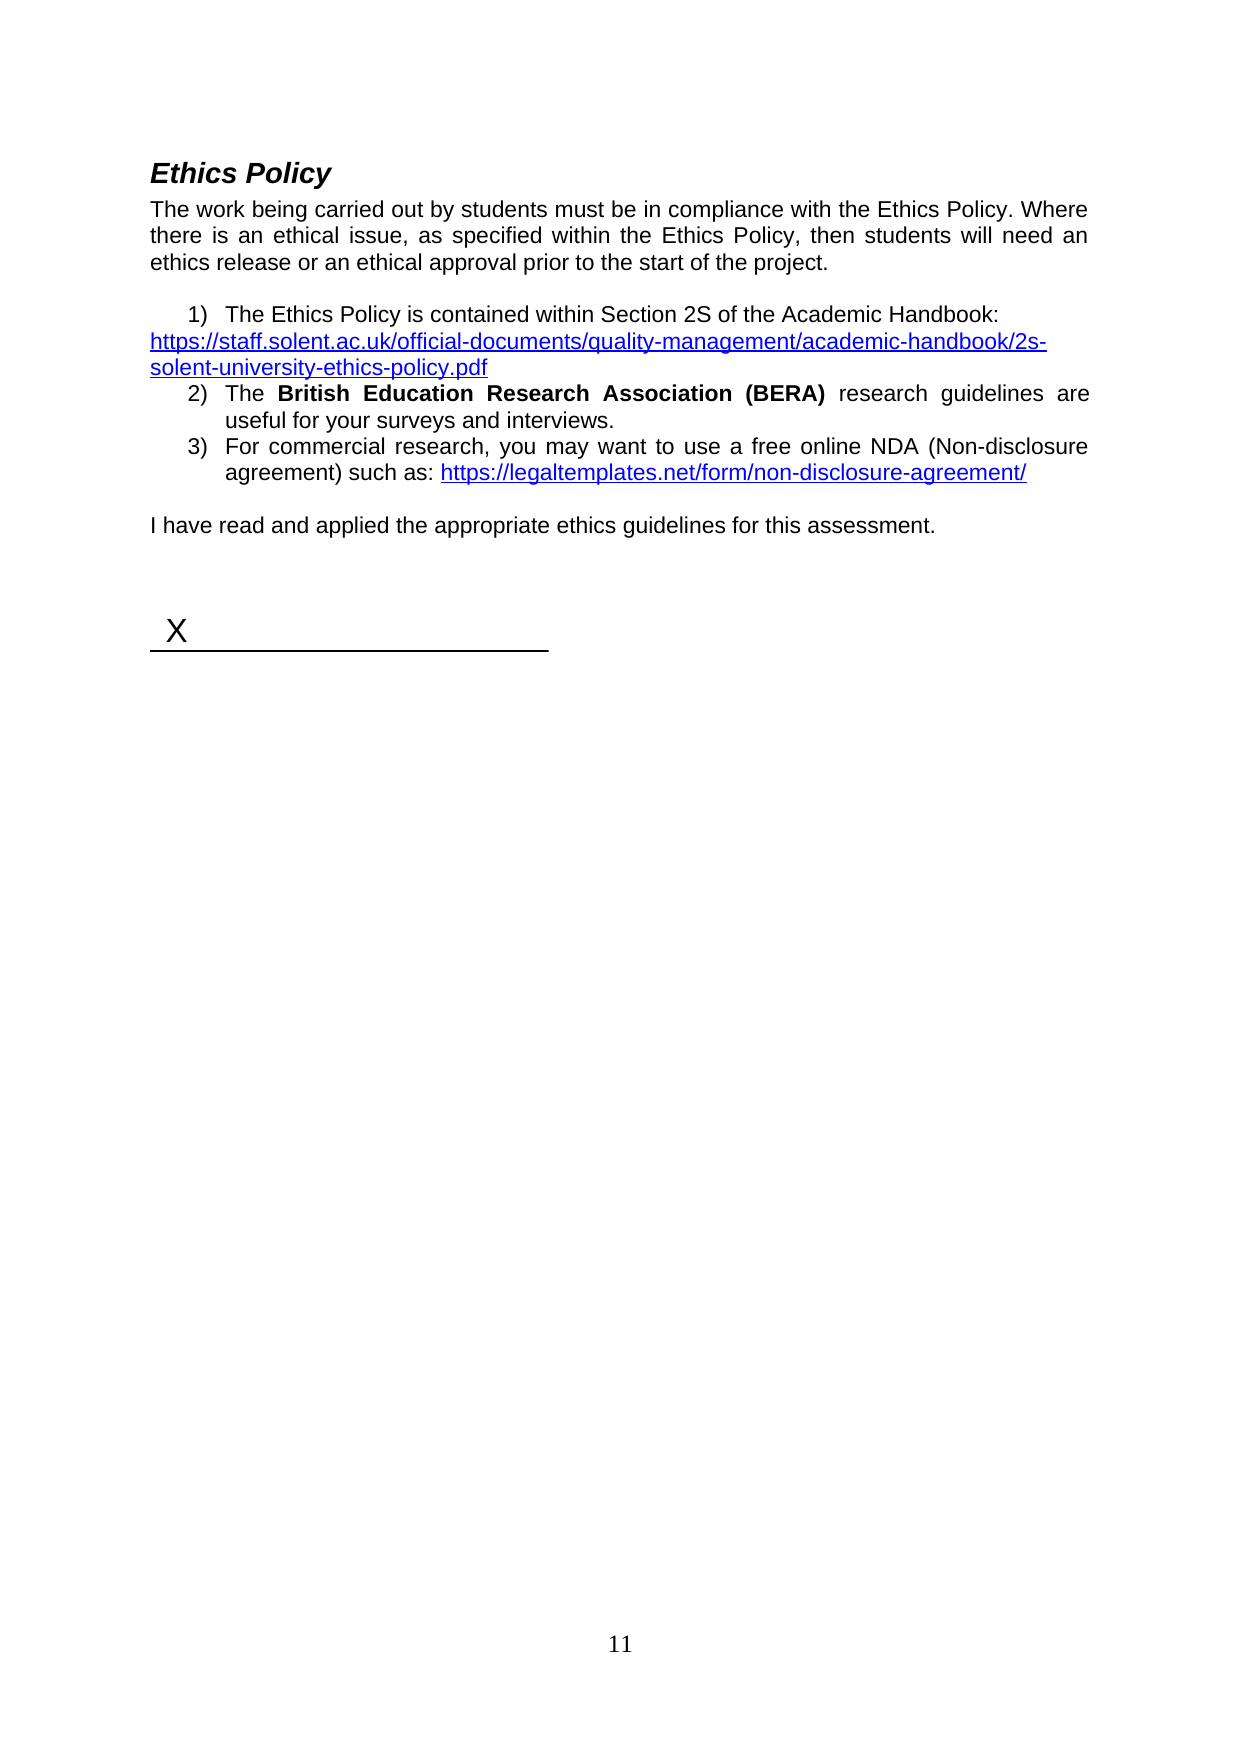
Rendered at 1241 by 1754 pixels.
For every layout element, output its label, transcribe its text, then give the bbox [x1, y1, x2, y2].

text The work being carried out by students must be in compliance with the Ethics Policy. Where there is an ethical issue, as specified within the Ethics Policy, then students will need an ethics release or an ethical approval prior to the start of the project. [150, 196, 1090, 275]
subtitle Ethics Policy [150, 156, 1090, 189]
list The Ethics Policy is contained within Section 2S of the Academic Handbook: [187, 301, 1090, 328]
text I have read and applied the appropriate ethics guidelines for this assessment. [150, 512, 1090, 538]
list The British Education Research Association (BERA) research guidelines are useful for your surveys and interviews. [187, 380, 1090, 433]
text https://staff.solent.ac.uk/official-documents/quality-management/academic-handbook/2s-solent-university-ethics-policy.pdf [150, 328, 1090, 380]
list For commercial research, you may want to use a free online NDA (Non-disclosure agreement) such as: https://legaltemplates.net/form/non-disclosure-agreement/ [187, 433, 1090, 486]
